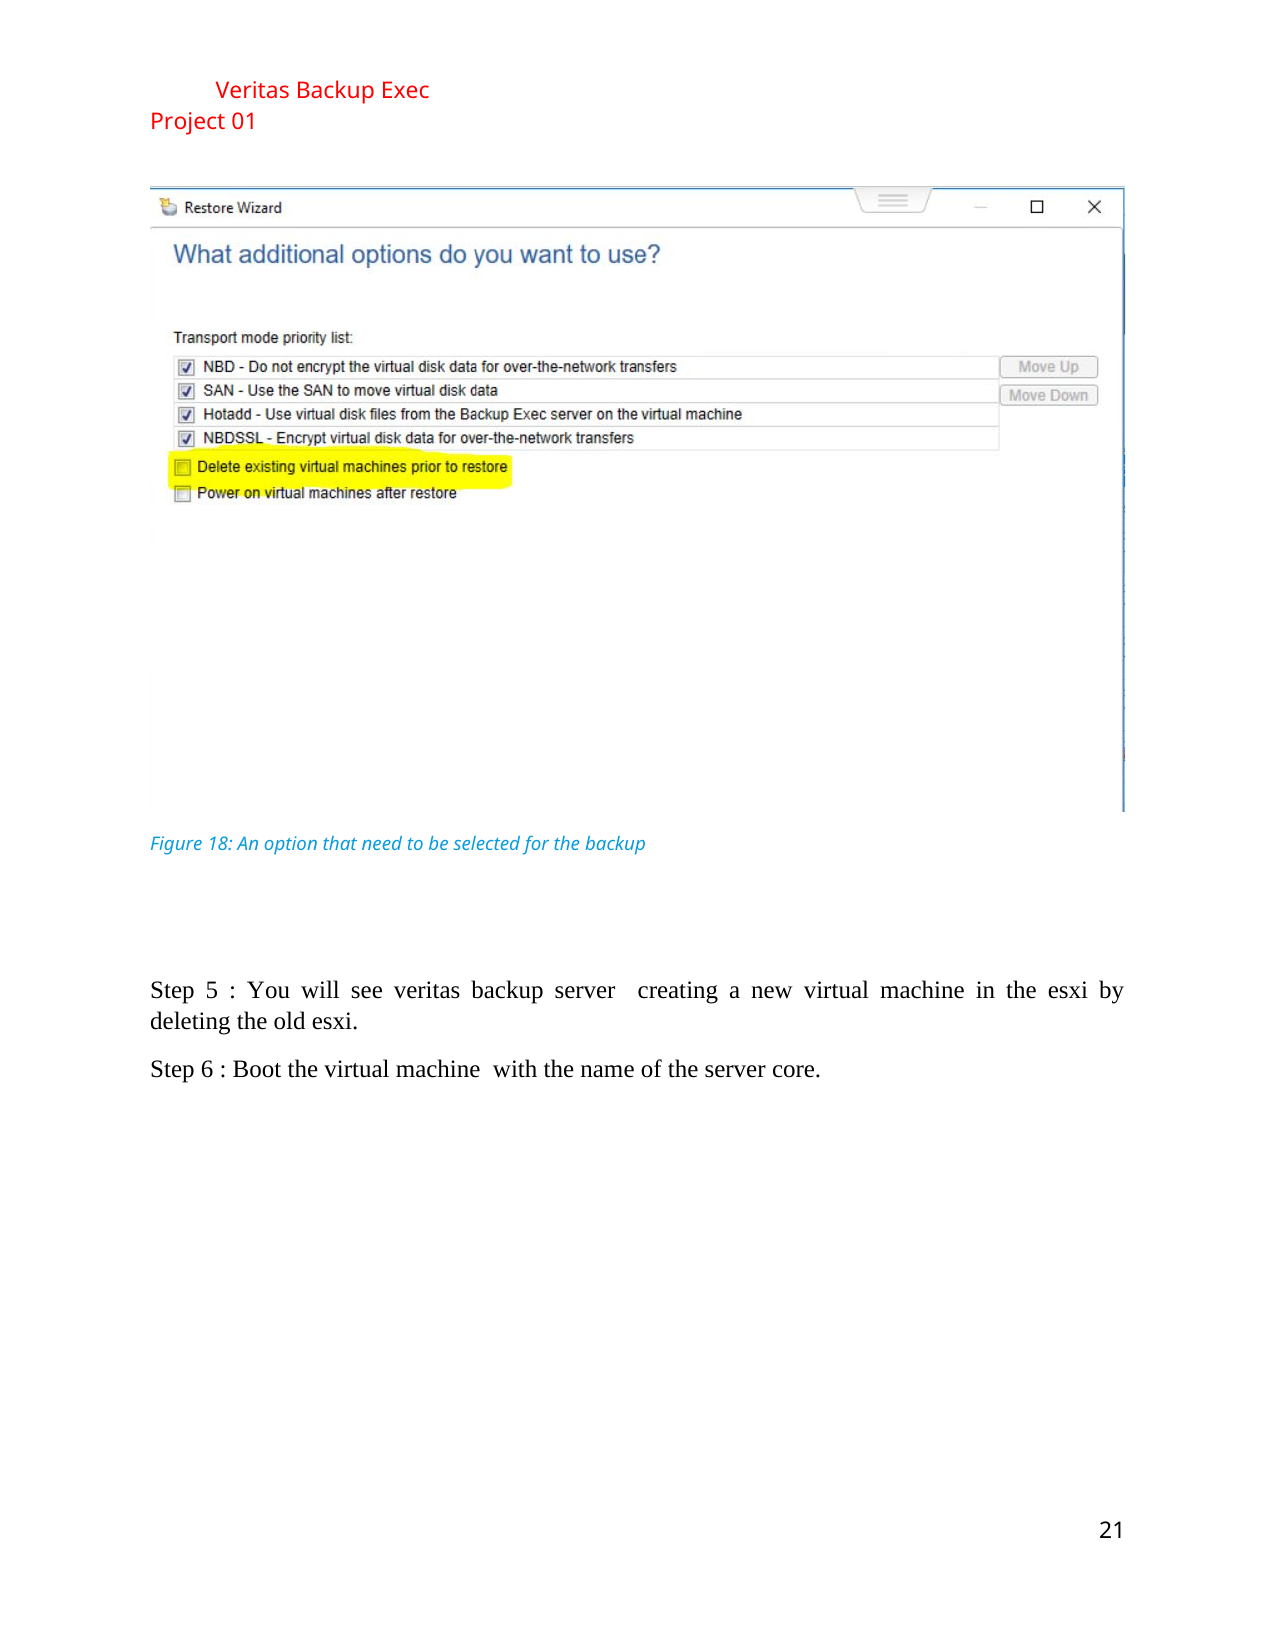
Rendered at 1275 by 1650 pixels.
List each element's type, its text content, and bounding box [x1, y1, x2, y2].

text Step 5 : You will see veritas backup server creating a new virtual machine in the esxi by deleting the old esxi. [150, 975, 1125, 1035]
picture [150, 186, 1125, 812]
text Step 6 : Boot the virtual machine with the name of the server core. [150, 1054, 1125, 1082]
text Figure 18: An option that need to be selected for the backup [150, 830, 1125, 856]
